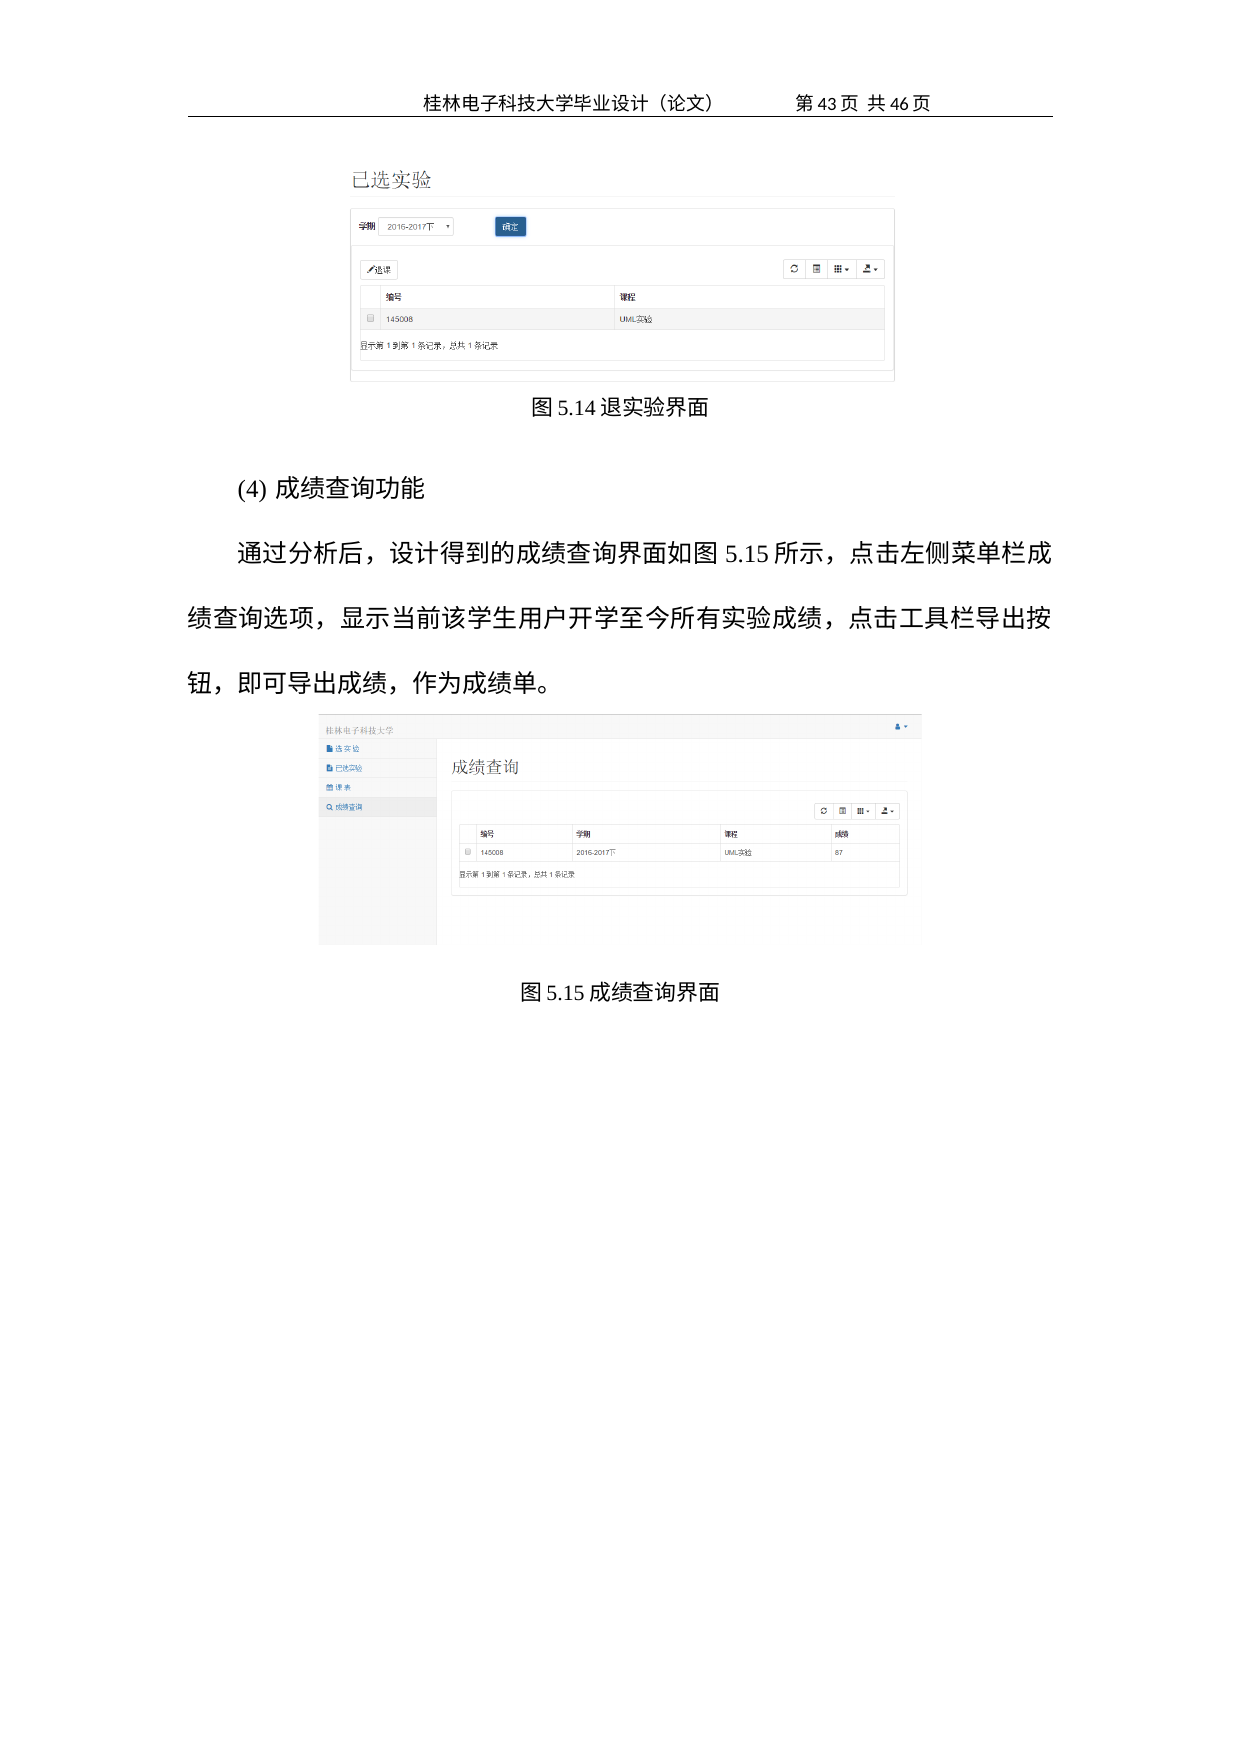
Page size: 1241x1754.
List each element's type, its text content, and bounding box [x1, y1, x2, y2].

text 图5.15成绩查询界面 [187, 974, 1053, 1007]
text 图5.14退实验界面 [187, 389, 1053, 422]
picture [318, 714, 922, 945]
text 通过分析后，设计得到的成绩查询界面如图5.15所示，点击左侧菜单栏成绩查询选项，显示当前该学生用户开学至今所有实验成绩，点击工具栏导出按钮，即可导出成绩，作为成绩单。 [187, 519, 1053, 714]
list 成绩查询功能 [237, 454, 1053, 519]
picture [342, 162, 899, 382]
